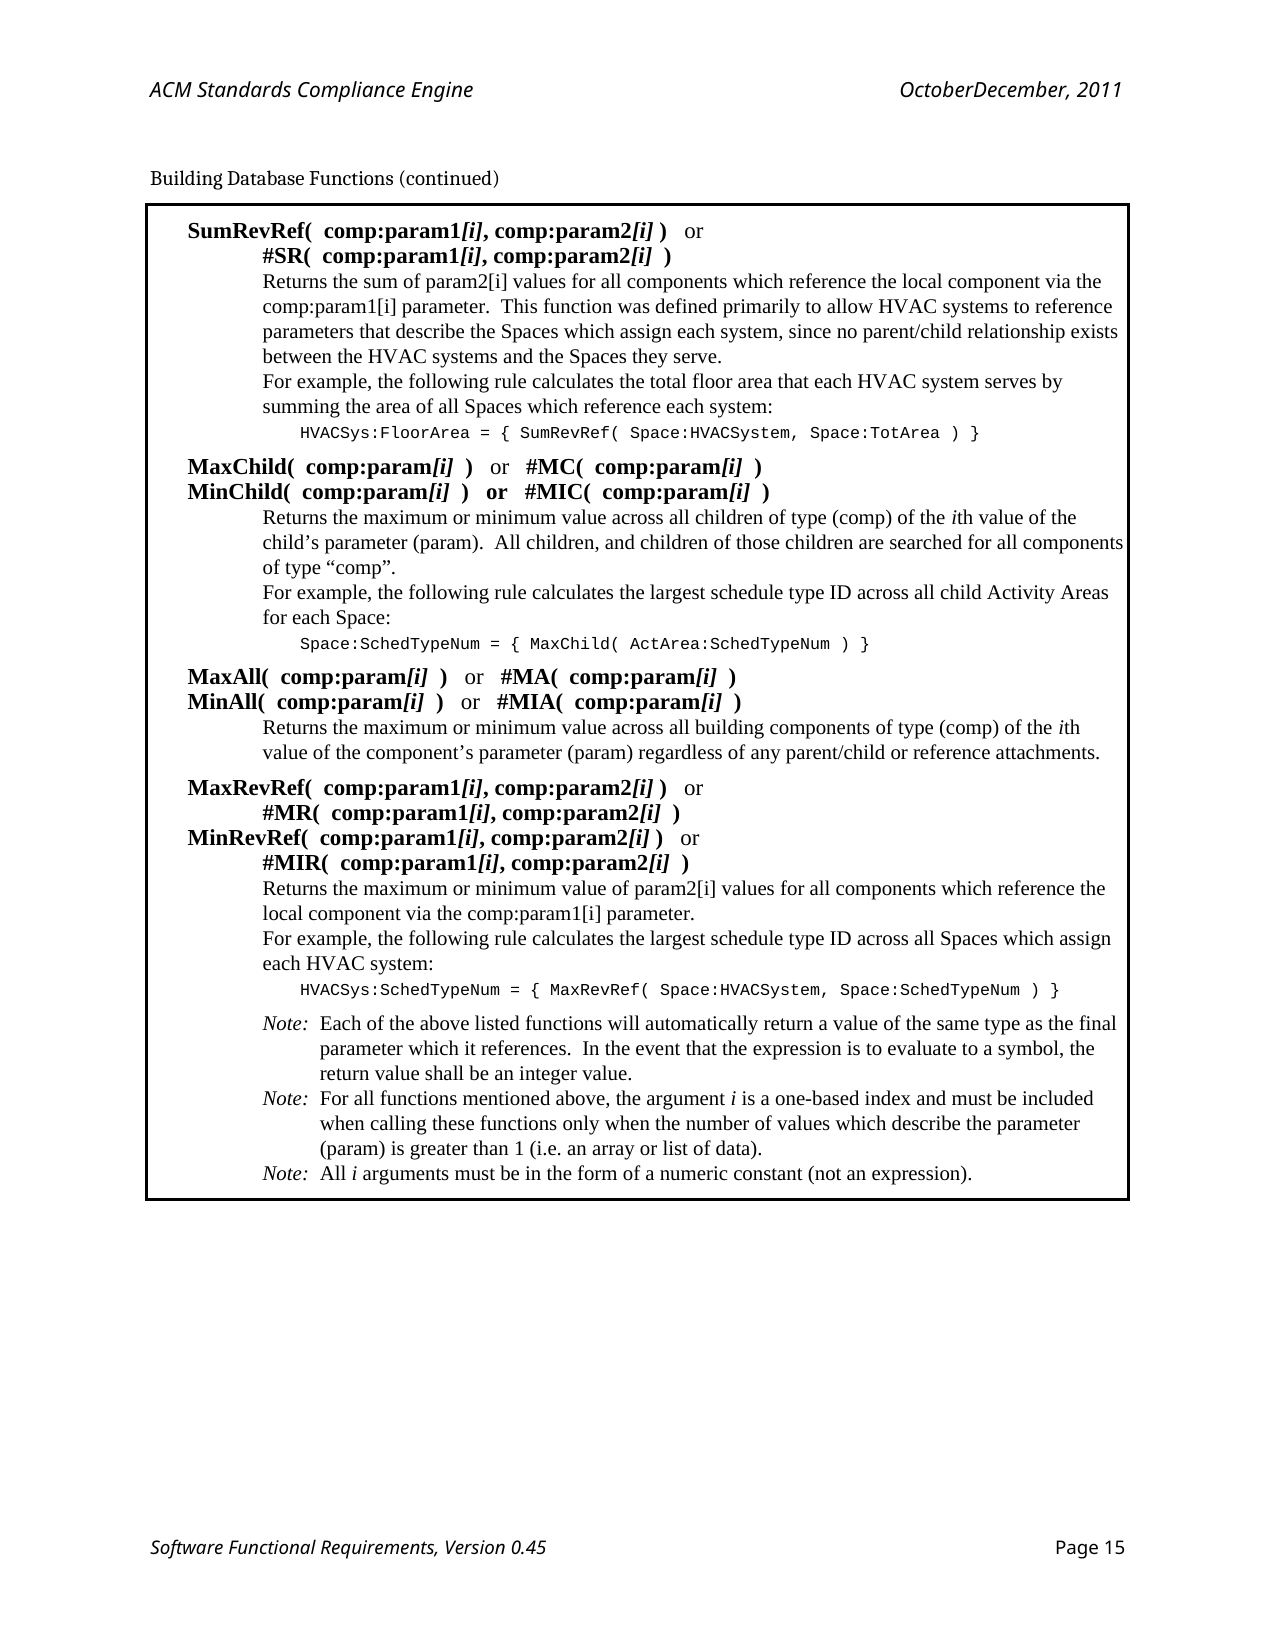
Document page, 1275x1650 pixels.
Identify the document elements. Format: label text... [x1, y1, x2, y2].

text MaxAll( comp:param[i] ) or #MA( comp:param[i] ) [150, 664, 1125, 689]
text HVACSys:SchedTypeNum = { MaxRevRef( Space:HVACSystem, Space:SchedTypeNum ) } [150, 975, 1125, 1000]
text MinRevRef( comp:param1[i], comp:param2[i] ) or #MIR( comp:param1[i], comp:param2[i] ) Returns the maximum or minimum value of param2[i] values for all components which reference the local component via the comp:param1[i] parameter. [150, 825, 1125, 925]
text Space:SchedTypeNum = { MaxChild( ActArea:SchedTypeNum ) } [150, 629, 1125, 654]
text SumRevRef( comp:param1[i], comp:param2[i] ) or #SR( comp:param1[i], comp:param2[i] ) Returns the sum of param2[i] values for all components which reference the local component via the comp:param1[i] parameter. This function was defined primarily to allow HVAC systems to reference parameters that describe the Spaces which assign each system, since no parent/child relationship exists between the HVAC systems and the Spaces they serve. [150, 219, 1125, 369]
text MaxChild( comp:param[i] ) or #MC( comp:param[i] ) [150, 454, 1125, 479]
text Note: All i arguments must be in the form of a numeric constant (not an expression). [150, 1160, 1125, 1185]
text For example, the following rule calculates the total floor area that each HVAC system serves by summing the area of all Spaces which reference each system: [150, 369, 1125, 419]
text MinAll( comp:param[i] ) or #MIA( comp:param[i] ) Returns the maximum or minimum value across all building components of type (comp) of the ith value of the component’s parameter (param) regardless of any parent/child or reference attachments. [150, 689, 1125, 764]
text For example, the following rule calculates the largest schedule type ID across all child Activity Areas for each Space: [150, 579, 1125, 629]
text For example, the following rule calculates the largest schedule type ID across all Spaces which assign each HVAC system: [150, 925, 1125, 975]
text Note: Each of the above listed functions will automatically return a value of the same type as the final parameter which it references. In the event that the expression is to evaluate to a symbol, the return value shall be an integer value. [150, 1010, 1125, 1085]
text Note: For all functions mentioned above, the argument i is a one-based index and must be included when calling these functions only when the number of values which describe the parameter (param) is greater than 1 (i.e. an array or list of data). [150, 1085, 1125, 1160]
text HVACSys:FloorArea = { SumRevRef( Space:HVACSystem, Space:TotArea ) } [150, 419, 1125, 444]
text Building Database Functions (continued) [150, 167, 1125, 191]
text MinChild( comp:param[i] ) or #MIC( comp:param[i] ) Returns the maximum or minimum value across all children of type (comp) of the ith value of the child’s parameter (param). All children, and children of those children are searched for all components of type “comp”. [150, 479, 1125, 579]
text MaxRevRef( comp:param1[i], comp:param2[i] ) or #MR( comp:param1[i], comp:param2[i] ) [150, 775, 1125, 825]
